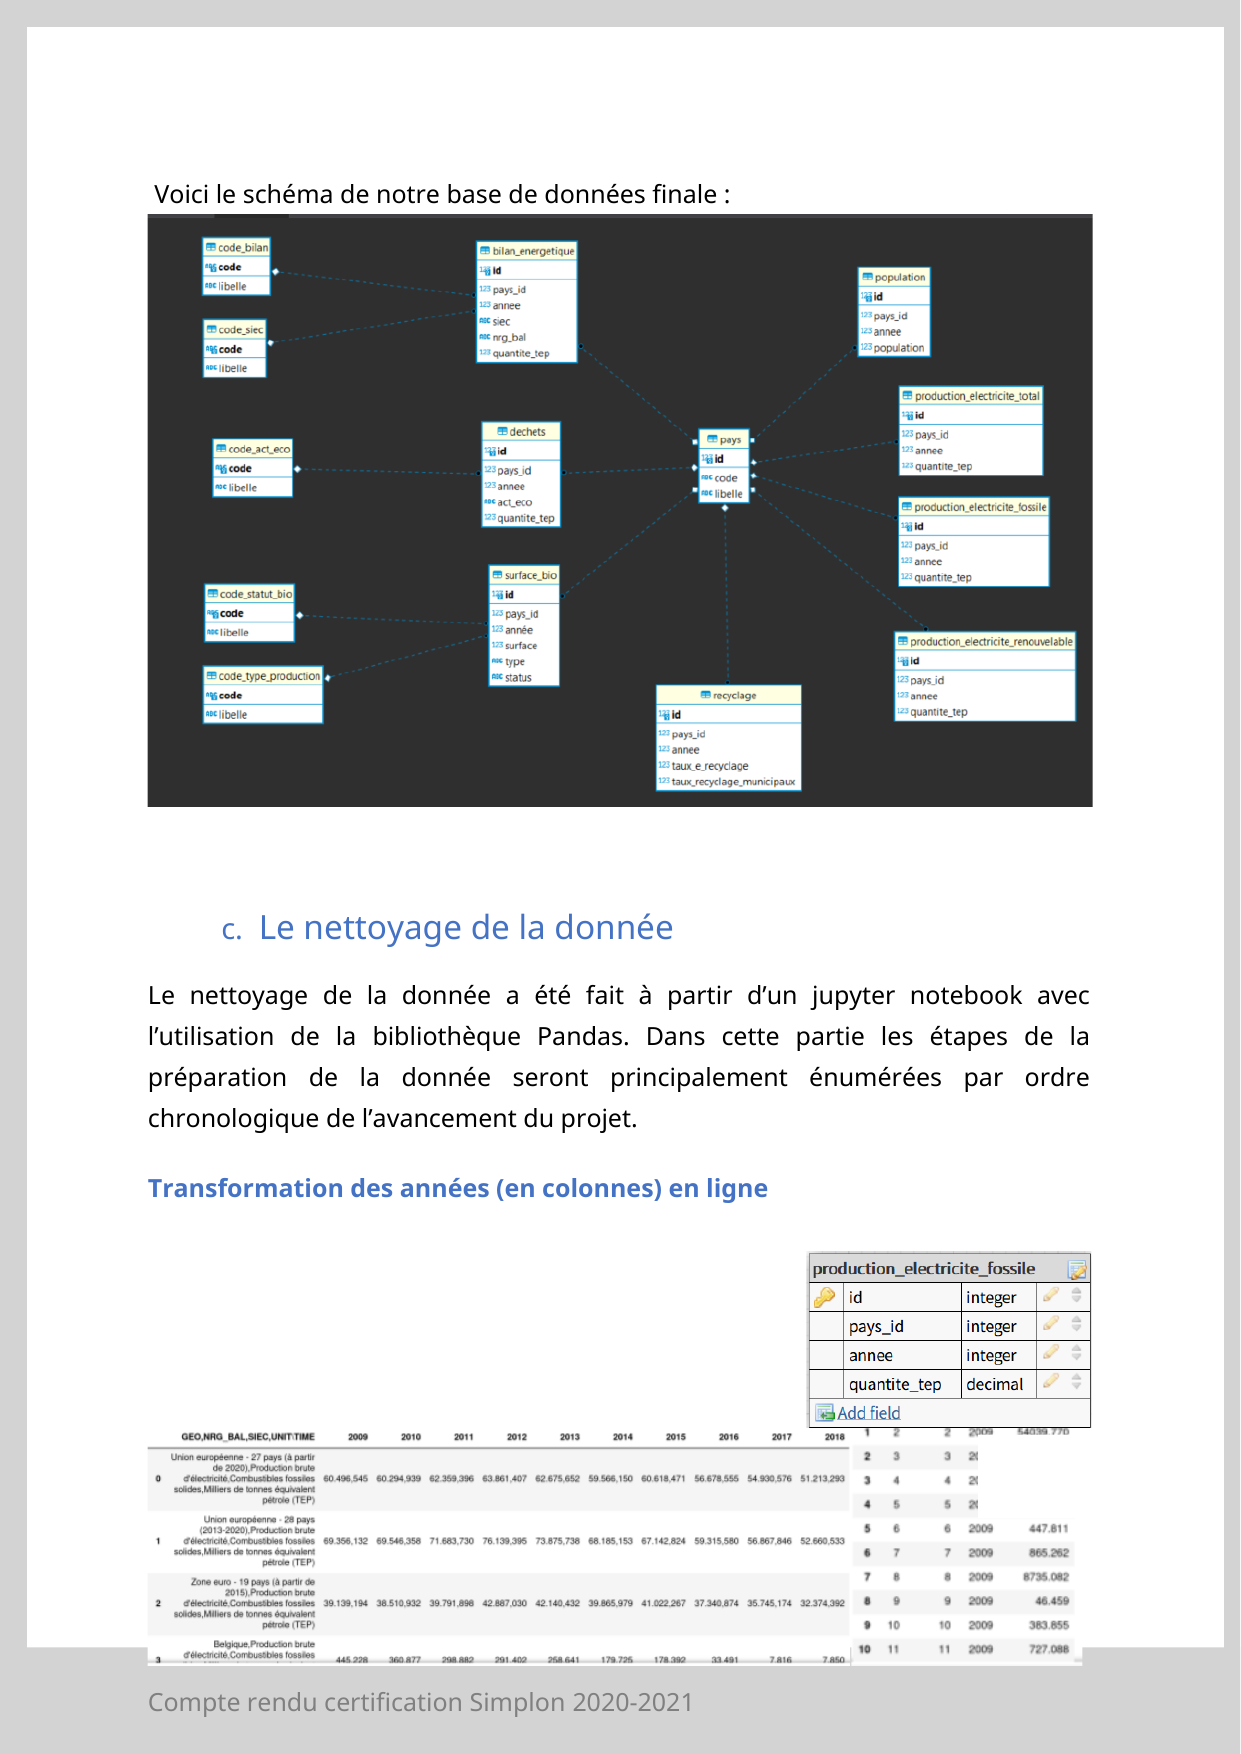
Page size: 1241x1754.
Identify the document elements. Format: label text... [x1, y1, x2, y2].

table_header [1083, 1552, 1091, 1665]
picture [147, 1251, 1092, 1666]
picture [147, 214, 1093, 807]
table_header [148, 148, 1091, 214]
table_header Voici la description des fichiers sélectionnés pour ce projet : 1. Bilan énergétiques complets https://appsso.eurostat.ec.europa.eu/nui/show.do?dataset=nrg_bal_c&lang=fr Le bilan énergétique permet aux utilisateurs de voir la quantité totale d’énergie extraite de l’environnement, échangée, transformée et utilisée par différents types d’utilisateurs finaux. Il permet également de voir la contribution relative de chaque vecteur d’énergie (carburant, produit). Le bilan énergétique permet d’étudier l’ensemble du marché intérieur de l’énergie et de surveiller les impacts des politiques énergétiques. Le bilan énergétique offre une vision complète de la situation énergétique d’un pays dans un format compact, telle que la consommation d’énergie de l’ensemble de l’économie et des différents secteurs. Le bilan énergétique présente tous les produits énergétiques statistiquement significatifs (combustibles) d’un pays et leur production, transformation et consommation par différents types d’acteurs économiques (industrie, transport, etc.). Par conséquent, un bilan énergétique est le point de départ naturel pour étudier le secteur de l’énergie. La collecte annuelle de données couvre les États membres de l’UE, les pays membres de l’AELE, les pays candidats à l'adhésion à l'UE et les pays candidats potentiels et récolte des données de 2009 à 2019. Nous arrivons donc à un total de lignes de : 43 pays x 6 bilans énergétiques x 72 types de combustibles x 10 années soit 185 760 lignes. 2. Production d'électricité et de chaleur par type de combustible https://appsso.eurostat.ec.europa.eu/nui/show.do?dataset=nrg_bal_peh&lang=fr Ce jeu de données présente la production d’électricité et de chaleur par type de combustible. J’ai choisi de sélectionner deux types de combustible ainsi que la totalité d’entre eux afin de rendre mon analyse plus pertinente et plus ciblée. Dans ce fichier cela correspond au code SIEC suivant : Les énergies fossiles (Combustibles fossiles solides) Les énergies renouvelables (Renouvelables et biocarburants) La totalité des combustibles (Total) Dans ces données on pourra mesurer l’étendue de l’utilisation de l’énergie renouvelable et, par implication, le degré auquel les carburants renouvelables ont remplacé les carburants fossiles et par conséquent, contribué à la décarbonisation de l’économie de l’UE. Ce jeu de données comprend les États membres de l’UE, les pays membres de l’AELE, pays candidats à l'adhésion à l'UE et les pays candidats potentiels et récolte des données de 2009 à 2018. Chaque catégorie de combustible (fossile, renouvelable et le total) sera regroupée dans des fichiers distincts soit 3 fichiers au total. Ainsi, nous arrivons donc à un total de lignes de : 43 pays x 1 bilan énergétique x 1 types de combustibles x 10 années soit 430 lignes par fichier. A présent, nous allons pouvoir décrire les fichiers secondaires (fichiers qui viennent compléter les fichiers principaux). Ces fichiers s’ajouteront à notre base de données dans le but de venir faire des clés étrangères ou tables de jointure. Ces données ont été extraites du site Eurostats, il n’existe pas de fichiers de base créé dans le but de télécharger cette donnée. Nous avons donc du copier-coller pour les mettre en fichier texte. Il n’a pas été possible de “scrapper” cette donnée en python. L’ensemble de ces données sont réparties en 2 colonnes, le code et son libellé. https://appsso.eurostat.ec.europa.eu/nui/submitModifiedQuery.do 1. Code GEO Ces données présentent : Les États membres de l'UE : l’Union Européenne à 27 pays (à partir de 2020) et l’Union Européenne à 28 pays (2013-2020), L'AELE (l'Association européenne de libre-échange) : ici Norvège et Islande Les pays candidats à l'adhésion à l'UE et les pays candidats potentiels : ici Turquie, Serbie On trouve donc un total de 43 lignes. 2. Code NRG_BAL Ces données présentent le type de bilan énergétique que l’on peut choisir pour spécifier une analyse, avec par exemple : La production primaire, les énergies disponibles brutes, disponible pour la consommation finale. Il existe 139 types de catégorie. 3. Code SIEC Ensemble des combustibles d’après la classification internationale standard des produits de l'énergie. On trouve au total 72 catégories de combustible. 4. Evolution de la démographie https://appsso.eurostat.ec.europa.eu/nui/show.do?dataset=demo_gind&lang=fr Ce jeu de données présente les États membres de l’UE, les pays membres de l’AELE, les pays candidats à l'adhésion à l'UE et les pays candidats potentiels et l’évolution de leur population de 1960 à 2020. Les données sont établies au 1er janvier de chaque année. Les autres fichiers sont ceux des deux autres membres du groupe comprenant : Déchets générés par activité économique https://ec.europa.eu/eurostat/tgm/table.do?tab=table&init=1&language=fr&pcode=ten00106&plugin=1 Taux de recyclage des déchets municipaux https://ec.europa.eu/eurostat/tgm/table.do?tab=table&init=1&language=fr&pcode=t2020_rt120&plugin=1 Taux de recyclage des e-déchets https://ec.europa.eu/eurostat/tgm/table.do?tab=table&init=1&language=fr&pcode=t2020_rt130&plugin=1 Superficies cultivées de manière biologique par méthodes de production agricole et cultures végétales (à partir de 2012) https://ec.europa.eu/eurostat/databrowser/view/org_cropar/default/table?lang=fr La création du schéma de base de données relationnelle Nous avons dans un premier temps utilisé le site de création de base de données dbdiagrame.io puis nous nous sommes rabattus vers dbdesigner. Un outil plus complet et plus simple d’utilisation. Modélisation conceptuelle Les éléments de cette base de données sont construits de la manière suivante : les entités, les attributs, les types de relation et l’identifiant. Comme vu dans la partie précédente, nous avons déterminé le contenu de notre base de données avec la sélection de nos fichiers. Ces fichiers seront donc nos entités : Bilan énergétique Production d’électricité fossile Production d’électricité renouvelable Production d’électricité totale Déchets Recyclage Surface biologique Évolution démographique Chacun de ces fichiers comprend des codes sur les pays, sur les types de combustibles, sur le type de bilan énergétique, etc... Nous avons donc ajouté ces entités comme table car elles nous seront utiles par la suite pour créer des clés étrangères : Code pays Code siec Code bilan énergétique Code activité économique Code statut biologique Code type de production Nous avons ensuite déterminé les attributs (les colonnes) de nos tables qui correspondent aux données que nous voulons mettre en évidence. Chaque table sera identifiée par un “id”. A présent nous avons donc identifié nos tables et leurs colonnes. Il faut maintenant déterminer les relations entre ces tables. Les relations de nos tables sont toutes en « one to many » ou « une à plusieurs » en français. Par exemple, un bilan énergétique pour une année donnée ne concerne qu’un seul pays mais un pays à plusieurs bilans énergétiques (en fonction de l’année et du type de bilan). Ainsi, l’id de la table « pays » devient une clé étrangère dans la table « bilan_énergétique ». La création d’une table « pays » permet également d’éviter la redondance de la donnée. Nous aurions pu mettre dans chaque table (bilan énergétique, production d’électricité fossile, …) le nom des pays mais ceci n’est pas une bonne pratique. Pour la table « population » nous avons fait la même chose. Nous aurions pu avoir une table « pays » regroupant le code, le libellé, l’année et l’évolution de la population du pays. Afin d’avoir un historique de cette évolution nous avons choisi de dédier une table nommée « population » et avoir les codes des pays uniquement sur une table. Voici le schéma de notre base de données finale : Le nettoyage de la donnée Le nettoyage de la donnée a été fait à partir d’un jupyter notebook avec l’utilisation de la bibliothèque Pandas. Dans cette partie les étapes de la préparation de la donnée seront principalement énumérées par ordre chronologique de l’avancement du projet. Transformation des années (en colonnes) en ligne [148, 807, 1091, 1426]
